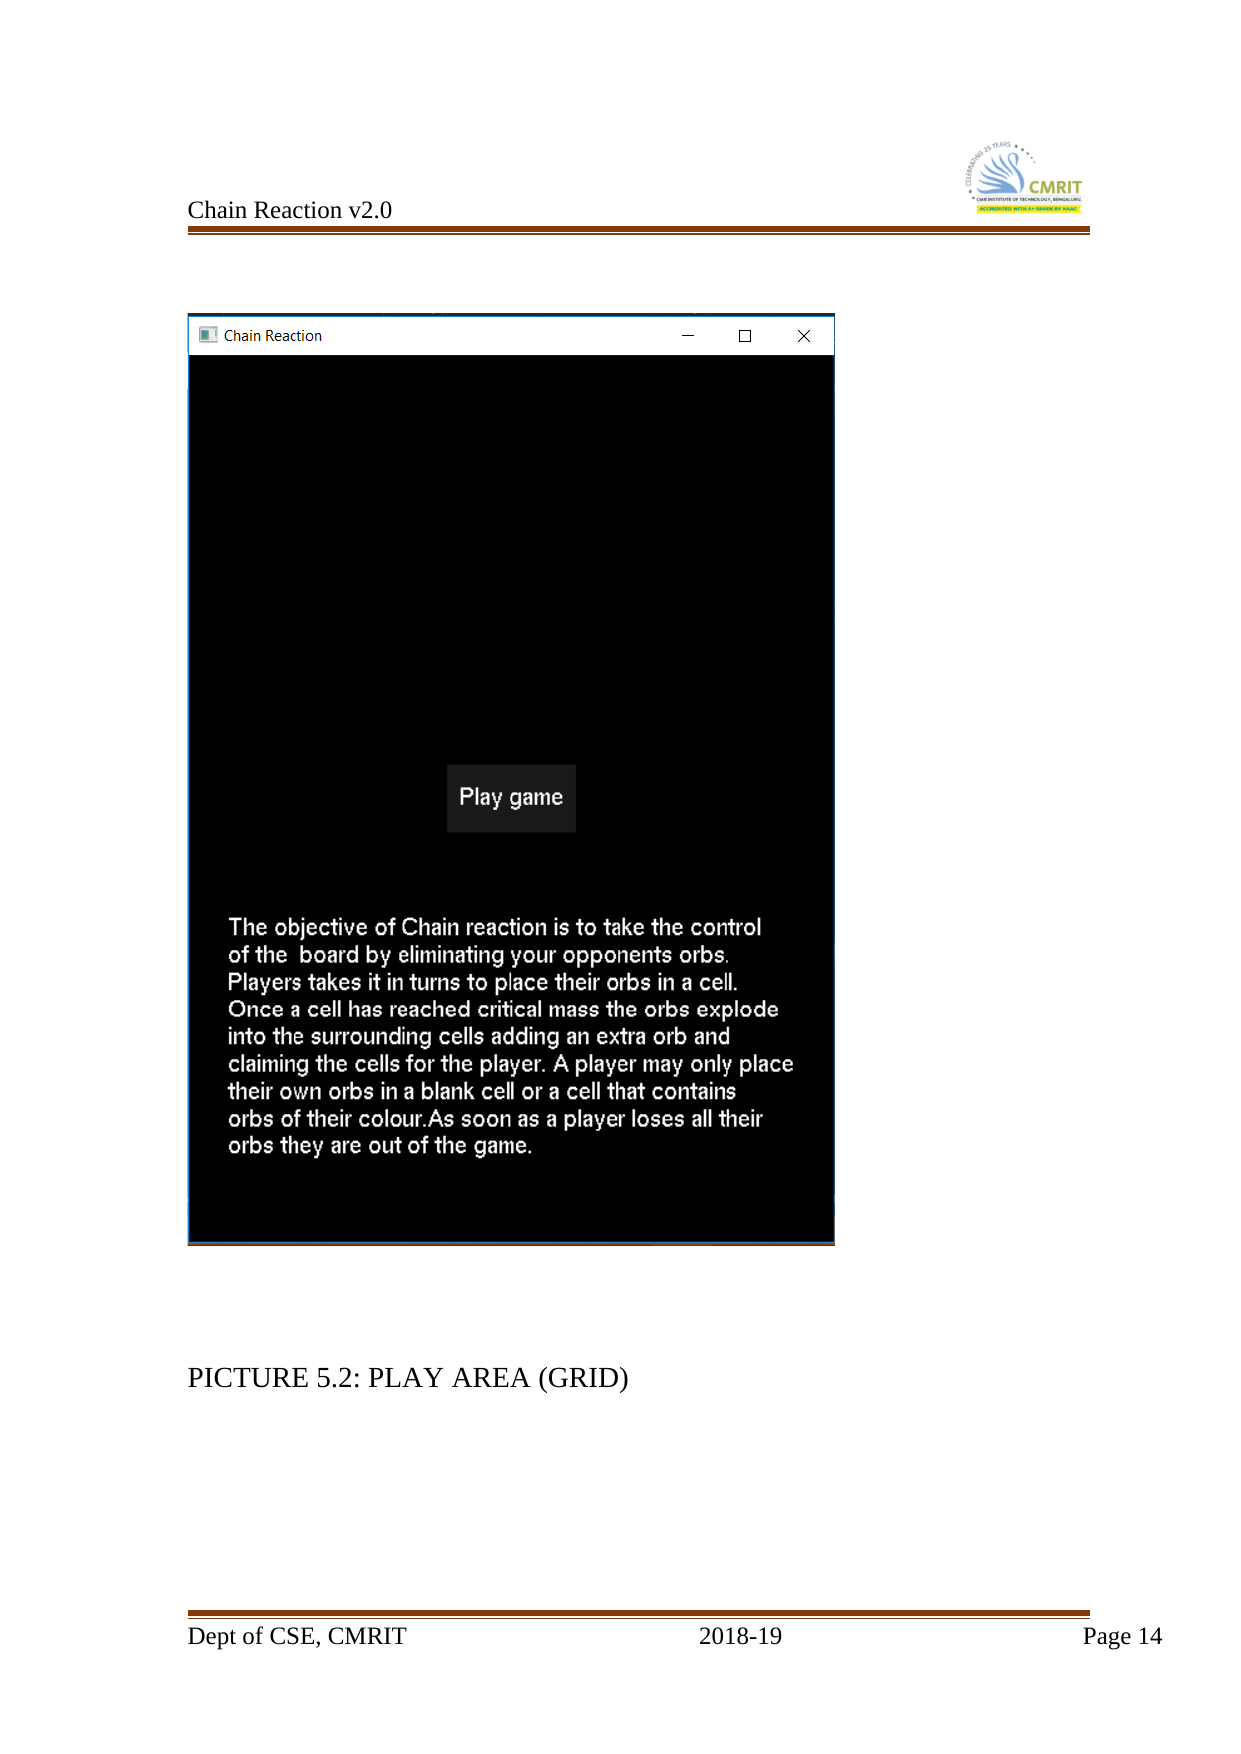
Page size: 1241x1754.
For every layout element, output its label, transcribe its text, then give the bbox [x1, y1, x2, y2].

text PICTURE 5.2: PLAY AREA (GRID) [187, 1360, 1090, 1394]
picture [961, 136, 1085, 218]
picture [187, 313, 835, 1246]
